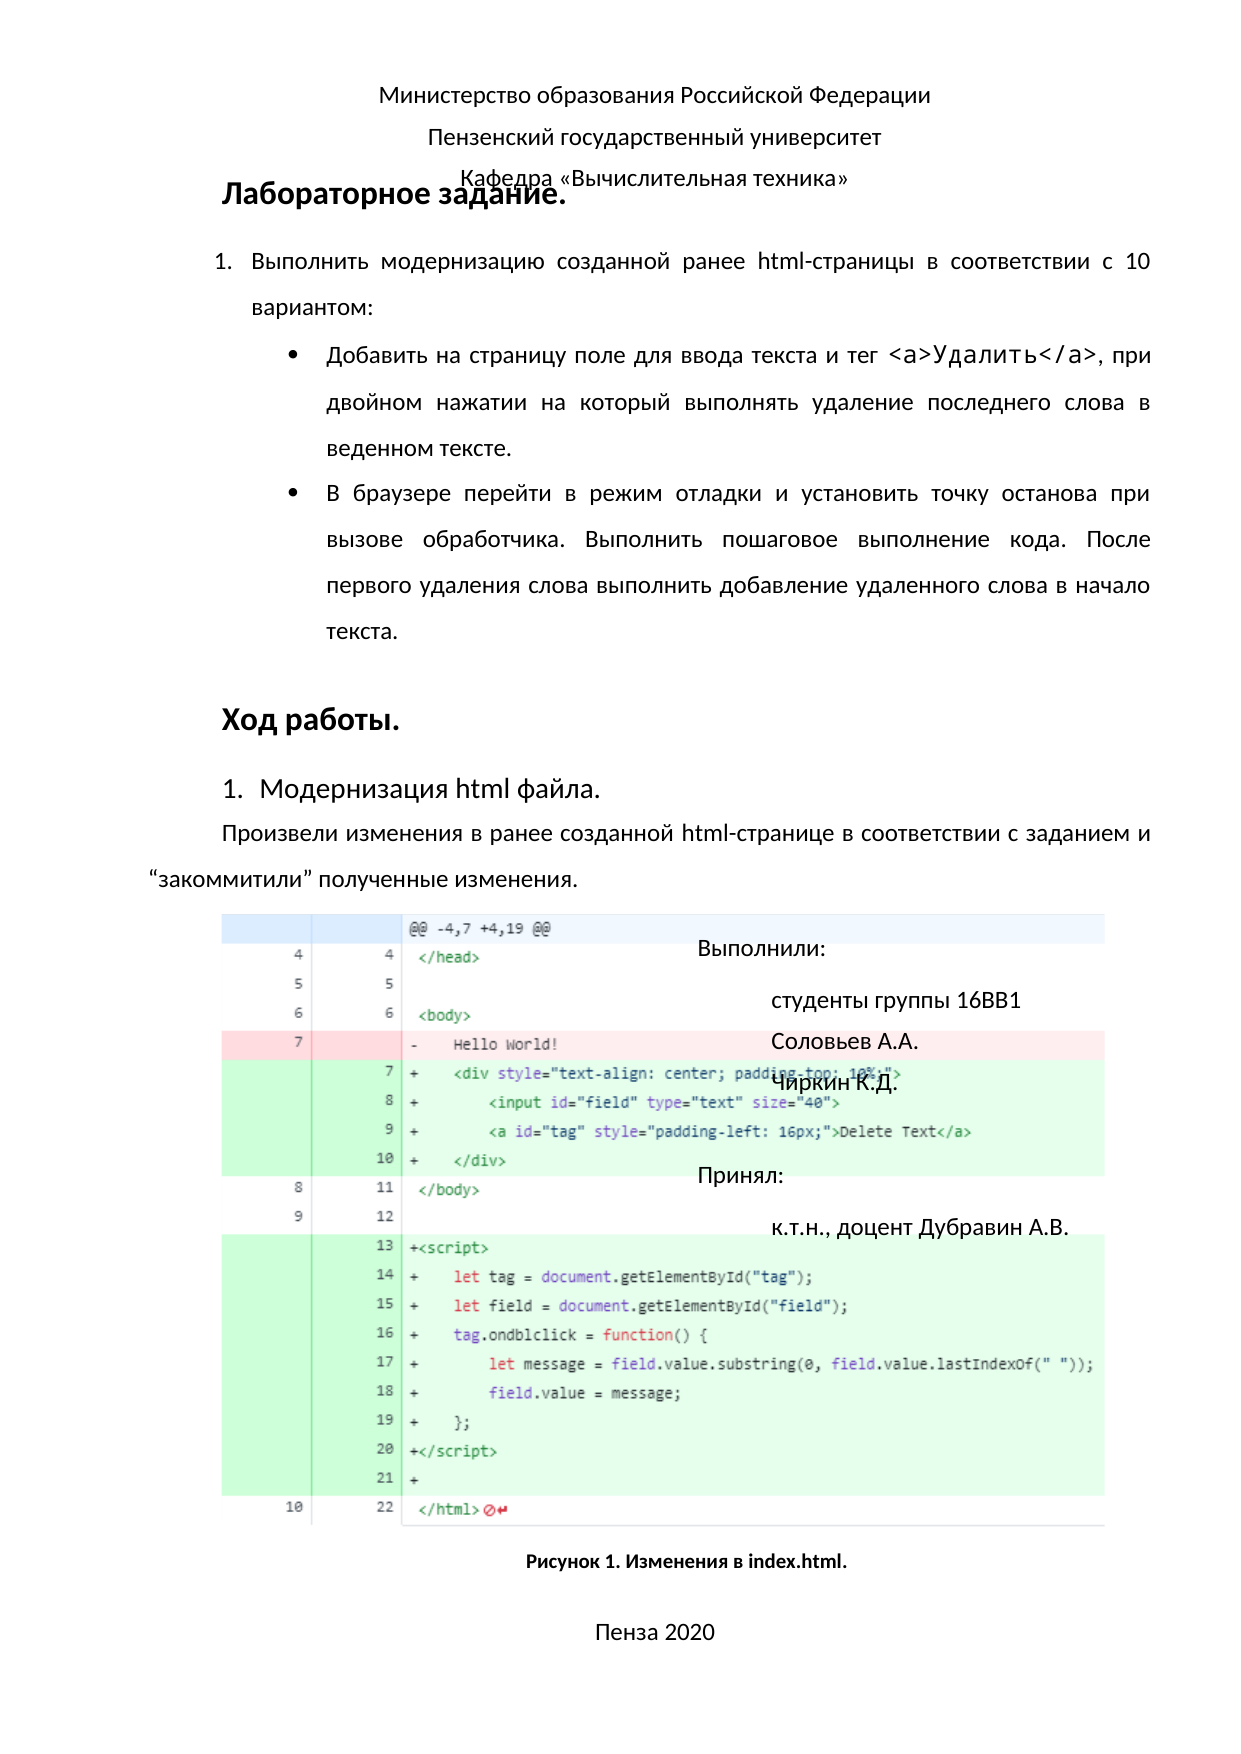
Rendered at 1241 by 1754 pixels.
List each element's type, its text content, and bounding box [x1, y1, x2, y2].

subtitle Ход работы. [148, 698, 1152, 739]
text Произвели изменения в ранее созданной html-странице в соответствии с заданием и “закоммитили” полученные изменения. [148, 817, 1152, 893]
text Рисунок 1. Изменения в index.html. [148, 1548, 1152, 1573]
list В браузере перейти в режим отладки и установить точку останова при вызове обработчика. Выполнить пошаговое выполнение кода. После первого удаления слова выполнить добавление удаленного слова в начало текста. [289, 478, 1152, 645]
subtitle Модернизация html файла. [222, 770, 1152, 805]
list Выполнить модернизацию созданной ранее html-страницы в соответствии с 10 вариантом: [214, 245, 1152, 322]
list Добавить на страницу поле для ввода текста и тег <a>Удалить</a>, при двойном нажатии на который выполнять удаление последнего слова в веденном тексте. [289, 337, 1152, 462]
picture [221, 914, 1105, 1527]
subtitle Лабораторное задание. [148, 172, 1152, 213]
